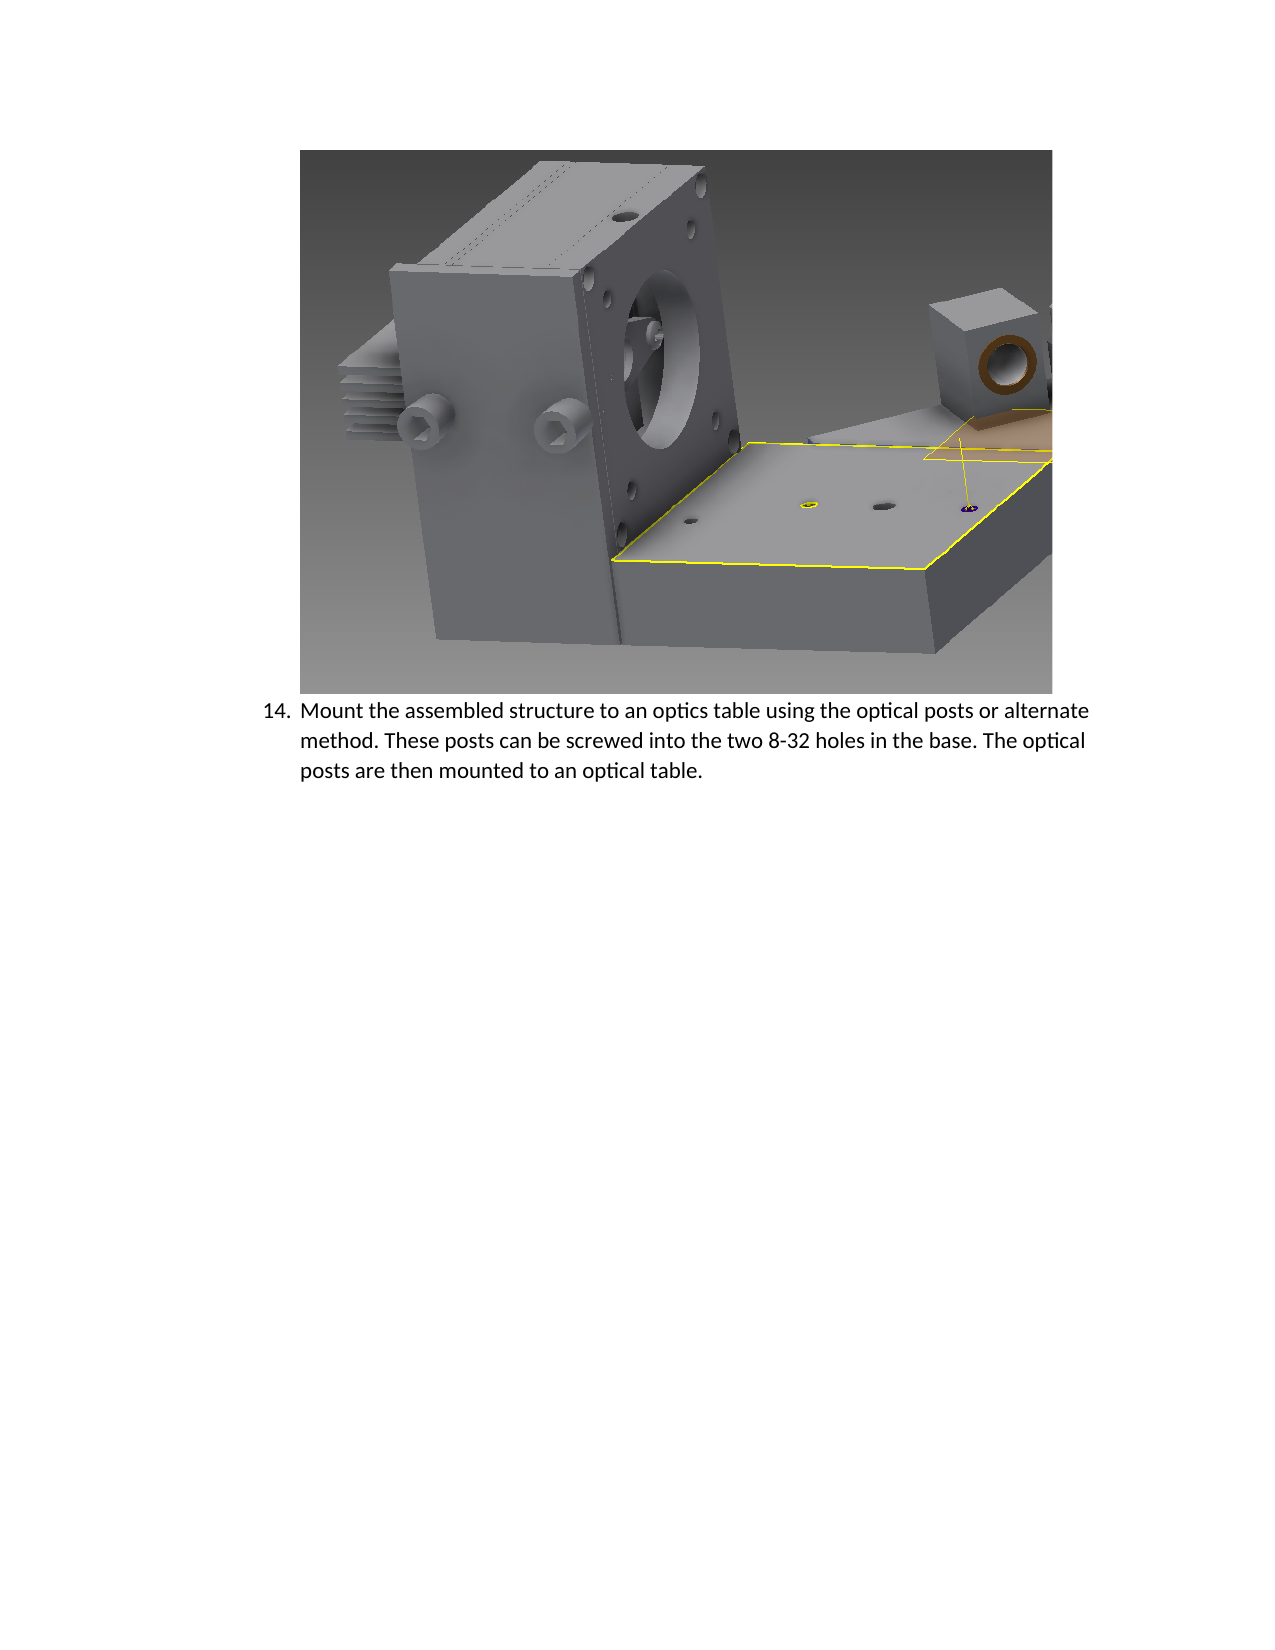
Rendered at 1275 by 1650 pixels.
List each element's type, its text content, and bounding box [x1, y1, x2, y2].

list Mount the assembled structure to an optics table using the optical posts or alternate method. These posts can be screwed into the two 8-32 holes in the base. The optical posts are then mounted to an optical table. [262, 696, 1125, 784]
picture [300, 150, 1053, 694]
